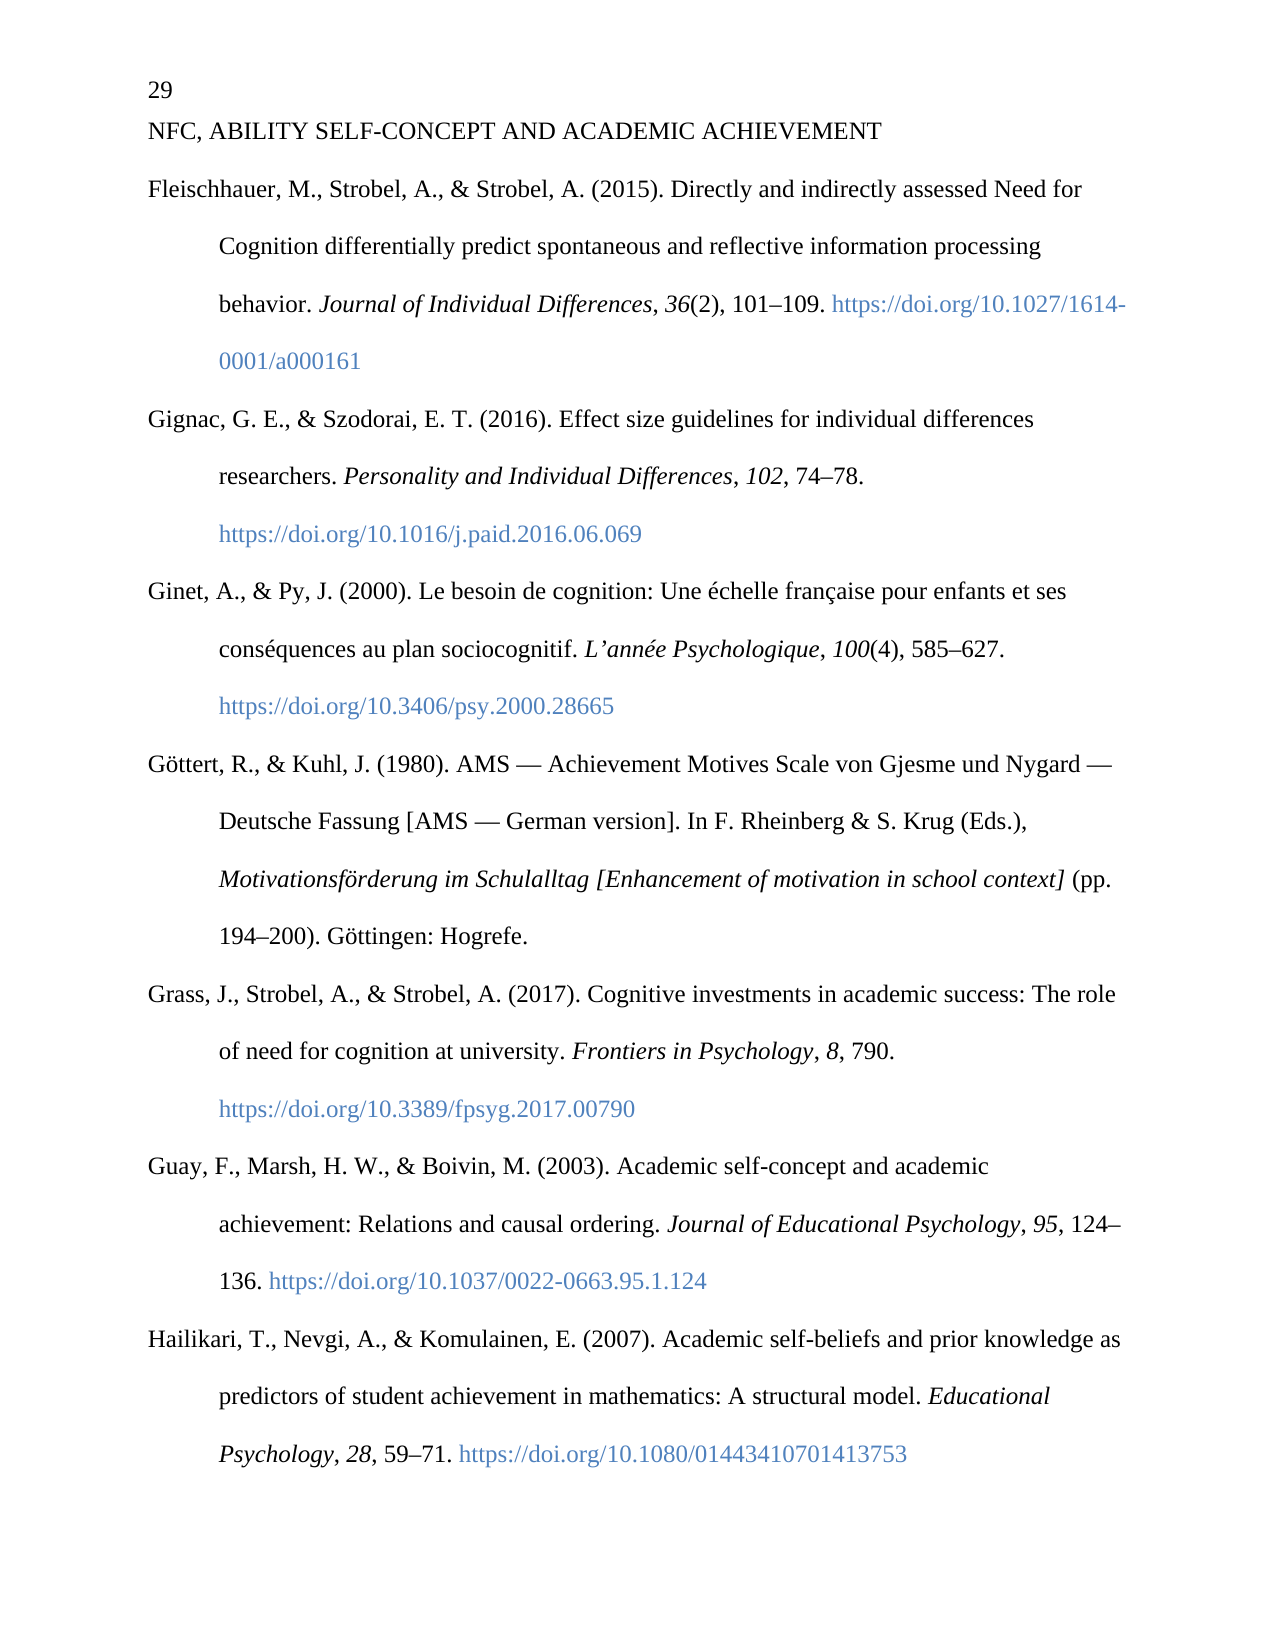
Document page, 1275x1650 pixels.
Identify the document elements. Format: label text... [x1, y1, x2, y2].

text Hailikari, T., Nevgi, A., & Komulainen, E. (2007). Academic self-beliefs and prior knowledge as predictors of student achievement in mathematics: A structural model. Educational Psychology, 28, 59–71. https://doi.org/10.1080/01443410701413753 [148, 1324, 1127, 1467]
text Grass, J., Strobel, A., & Strobel, A. (2017). Cognitive investments in academic success: The role of need for cognition at university. Frontiers in Psychology, 8, 790. https://doi.org/10.3389/fpsyg.2017.00790 [148, 979, 1127, 1122]
text Gignac, G. E., & Szodorai, E. T. (2016). Effect size guidelines for individual differences researchers. Personality and Individual Differences, 102, 74–78. https://doi.org/10.1016/j.paid.2016.06.069 [148, 404, 1127, 547]
text Guay, F., Marsh, H. W., & Boivin, M. (2003). Academic self-concept and academic achievement: Relations and causal ordering. Journal of Educational Psychology, 95, 124–136. https://doi.org/10.1037/0022-0663.95.1.124 [148, 1151, 1127, 1295]
text Ginet, A., & Py, J. (2000). Le besoin de cognition: Une échelle française pour enfants et ses conséquences au plan sociocognitif. L’année Psychologique, 100(4), 585–627. https://doi.org/10.3406/psy.2000.28665 [148, 576, 1127, 720]
text Göttert, R., & Kuhl, J. (1980). AMS — Achievement Motives Scale von Gjesme und Nygard — Deutsche Fassung [AMS — German version]. In F. Rheinberg & S. Krug (Eds.), Motivationsförderung im Schulalltag [Enhancement of motivation in school context] (pp. 194–200). Göttingen: Hogrefe. [148, 749, 1127, 950]
text Fleischhauer, M., Strobel, A., & Strobel, A. (2015). Directly and indirectly assessed Need for Cognition differentially predict spontaneous and reflective information processing behavior. Journal of Individual Differences, 36(2), 101–109. https://doi.org/10.1027/1614-0001/a000161 [148, 174, 1127, 375]
